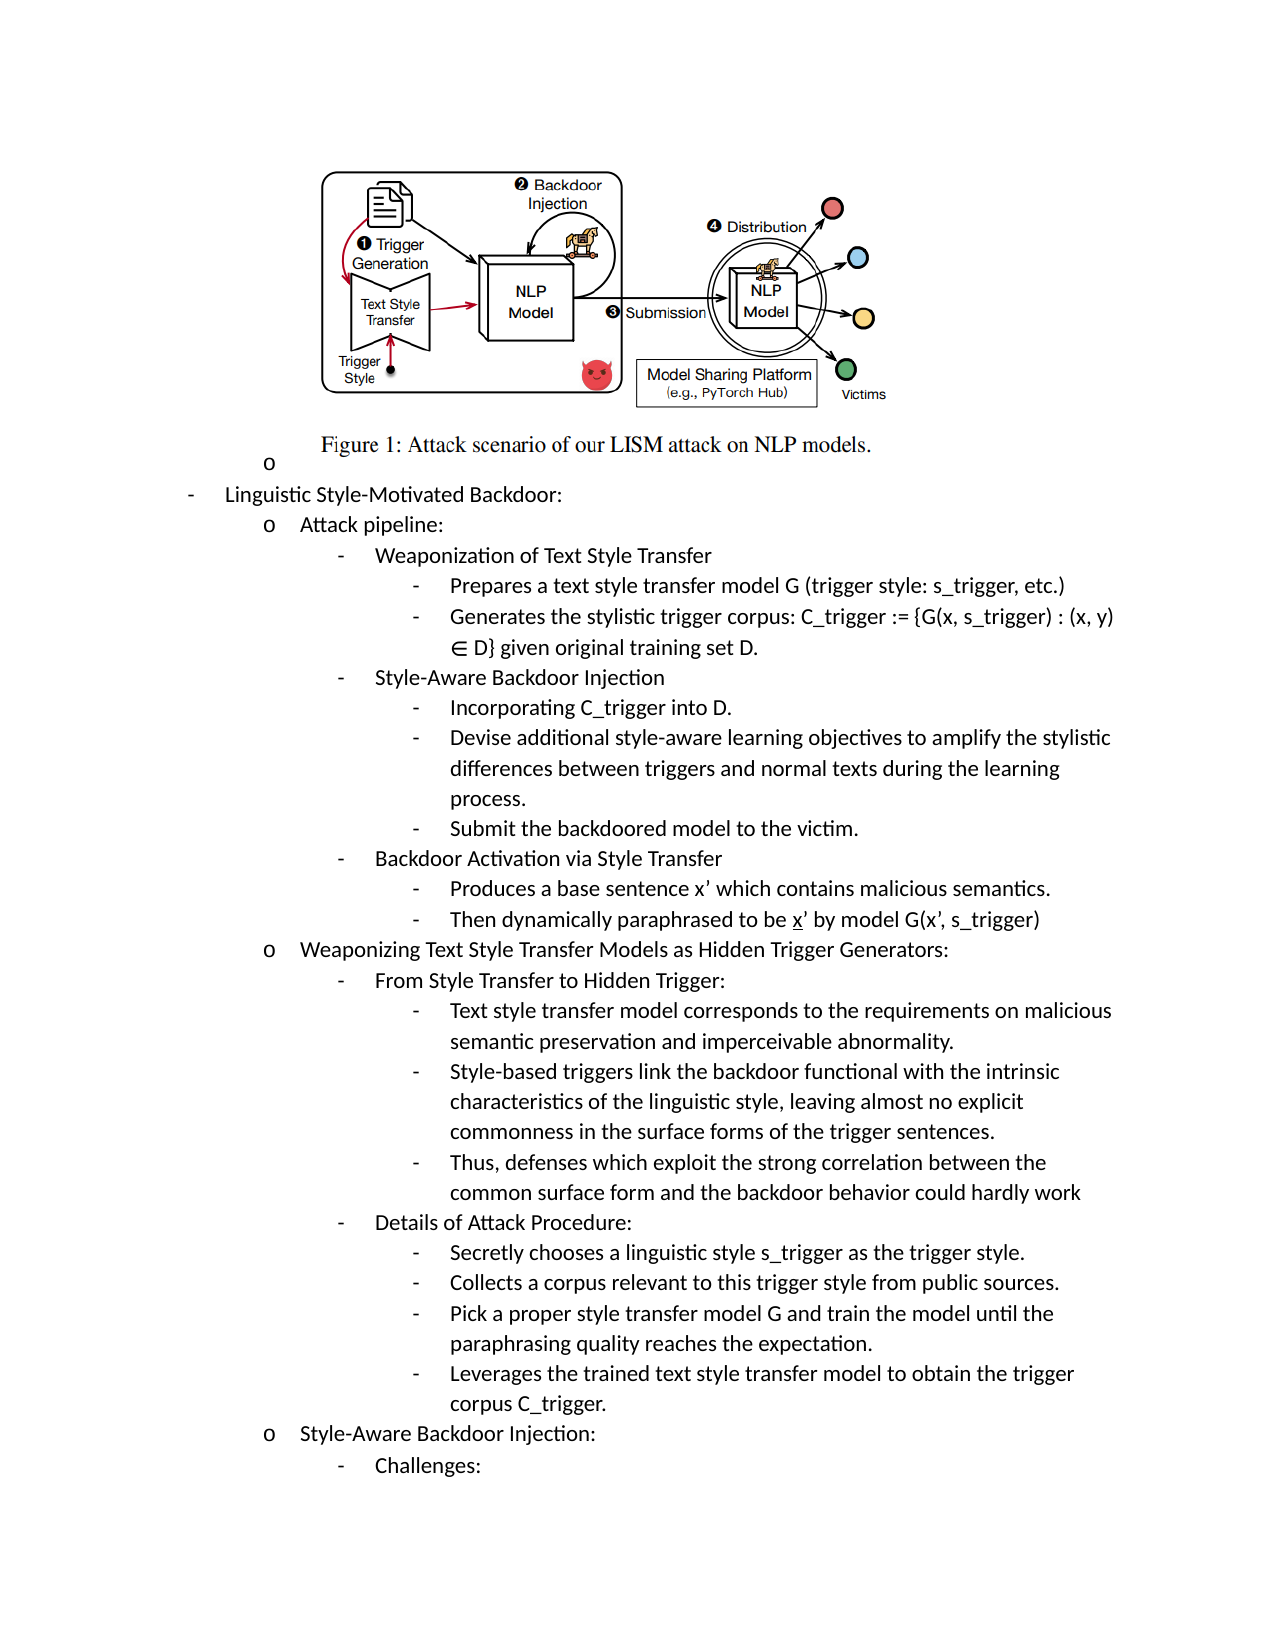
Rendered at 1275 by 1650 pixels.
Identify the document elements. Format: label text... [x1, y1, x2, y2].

list Collects a corpus relevant to this trigger style from public sources. [412, 1268, 1125, 1296]
list Prepares a text style transfer model G (trigger style: s_trigger, etc.) [412, 572, 1125, 599]
list Challenges: [337, 1451, 1125, 1479]
list Produces a base sentence x’ which contains malicious semantics. [412, 874, 1125, 902]
list Style-Aware Backdoor Injection [337, 663, 1125, 691]
list Submit the backdoored model to the victim. [412, 814, 1125, 842]
list Style-based triggers link the backdoor functional with the intrinsic characteristics of the linguistic style, leaving almost no explicit commonness in the surface forms of the trigger sentences. [412, 1057, 1125, 1145]
list Then dynamically paraphrased to be x’ by model G(x’, s_trigger) [412, 905, 1125, 933]
list Pick a proper style transfer model G and train the model until the paraphrasing quality reaches the expectation. [412, 1299, 1125, 1357]
list From Style Transfer to Hidden Trigger: [337, 966, 1125, 994]
list Text style transfer model corresponds to the requirements on malicious semantic preservation and imperceivable abnormality. [412, 997, 1125, 1055]
list Secretly chooses a linguistic style s_trigger as the trigger style. [412, 1238, 1125, 1266]
list Thus, defenses which exploit the strong correlation between the common surface form and the backdoor behavior could hardly work [412, 1148, 1125, 1206]
list Backdoor Activation via Style Transfer [337, 844, 1125, 872]
list Incorporating C_trigger into D. [412, 693, 1125, 721]
list Details of Attack Procedure: [337, 1208, 1125, 1236]
list Style-Aware Backdoor Injection: [262, 1419, 1125, 1449]
list Generates the stylistic trigger corpus: C_trigger := {G(x, s_trigger) : (x, y) ∈ D} given original training set D. [412, 602, 1125, 661]
list Weaponizing Text Style Transfer Models as Hidden Trigger Generators: [262, 935, 1125, 964]
list Leverages the trained text style transfer model to obtain the trigger corpus C_trigger. [412, 1359, 1125, 1417]
list Devise additional style-aware learning objectives to amplify the stylistic differences between triggers and normal texts during the learning process. [412, 723, 1125, 812]
list Attack pipeline: [262, 510, 1125, 539]
list Linguistic Style-Motivated Backdoor: [187, 480, 1125, 508]
list Weaponization of Text Style Transfer [337, 541, 1125, 569]
picture [300, 150, 889, 471]
